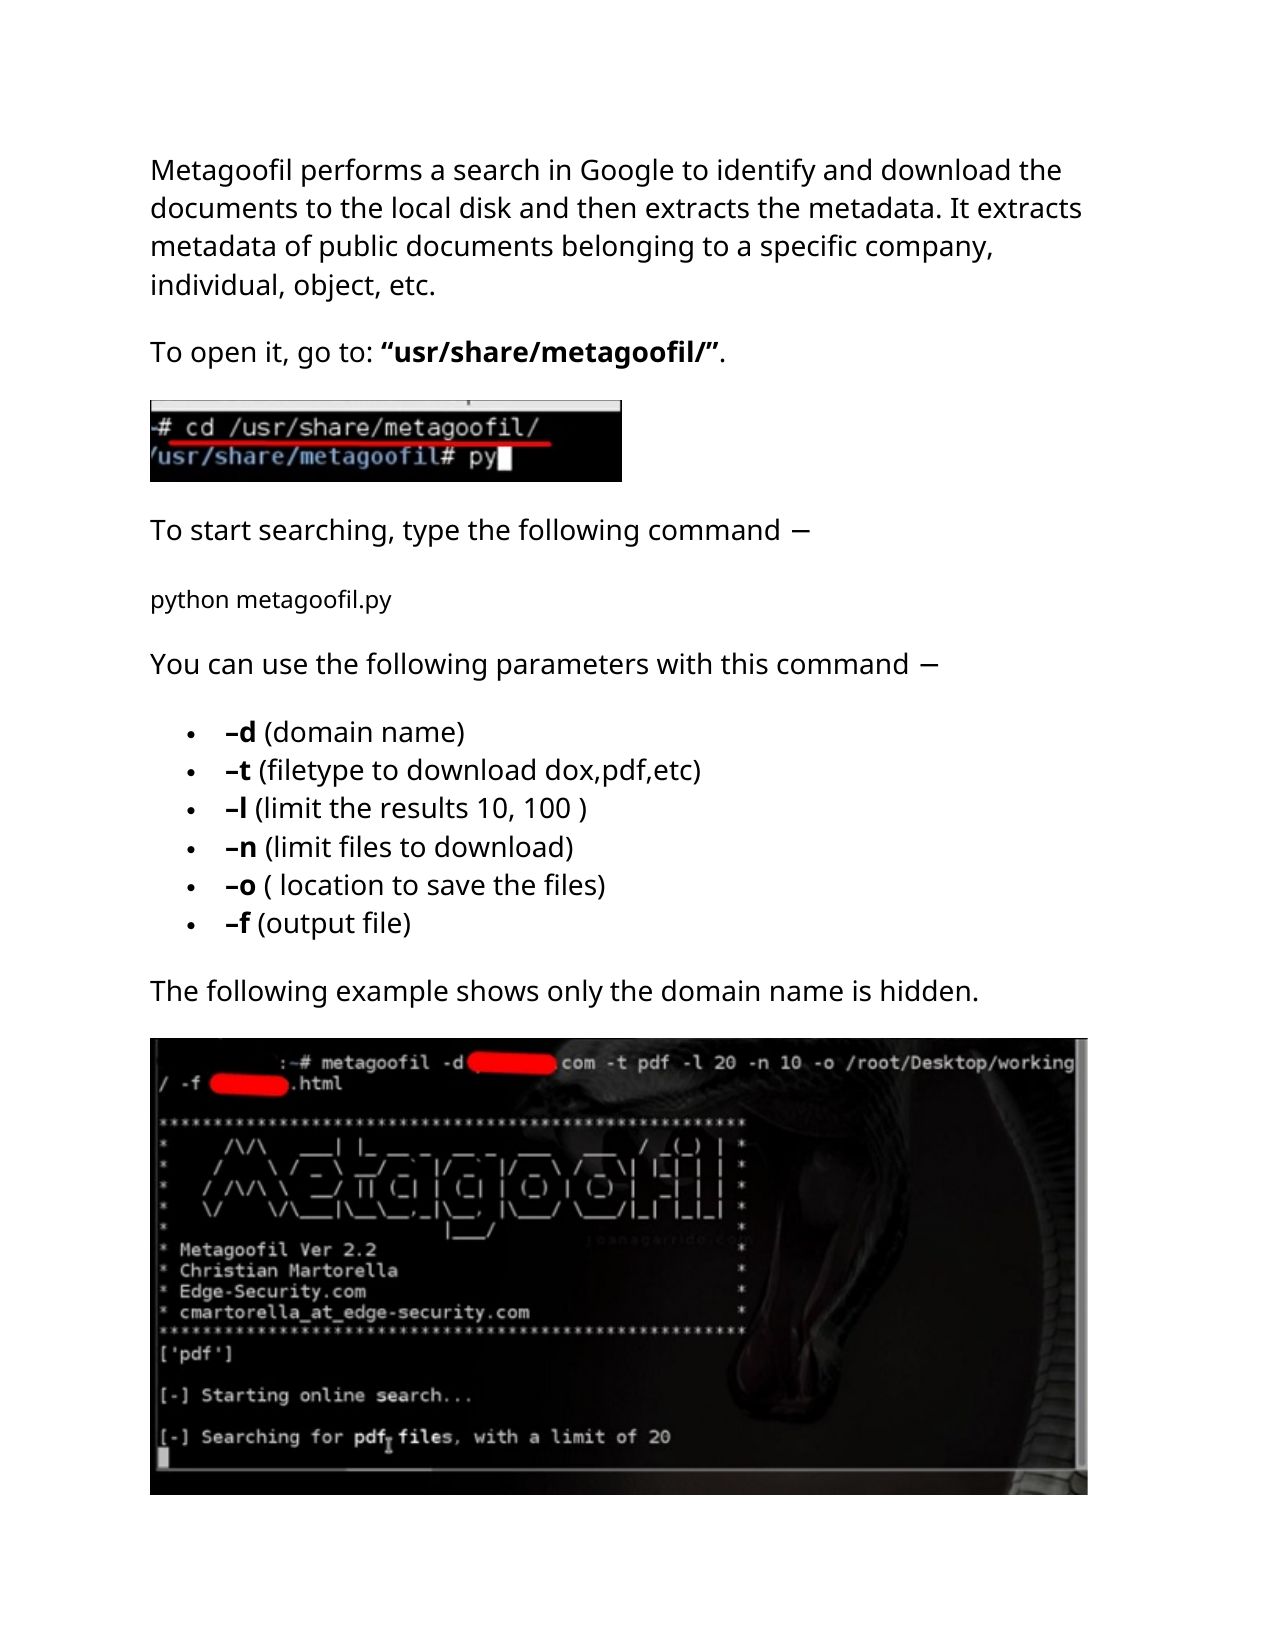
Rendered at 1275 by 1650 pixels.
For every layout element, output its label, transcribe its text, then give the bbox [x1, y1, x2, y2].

picture [150, 400, 622, 482]
list –l (limit the results 10, 100 ) [187, 789, 1125, 827]
list –t (filetype to download dox,pdf,etc) [187, 750, 1125, 789]
text Metagoofil performs a search in Google to identify and download the documents to the local disk and then extracts the metadata. It extracts metadata of public documents belonging to a specific company, individual, object, etc. [150, 150, 1125, 303]
text The following example shows only the domain name is hidden. [150, 971, 1125, 1009]
list –d (domain name) [187, 712, 1125, 750]
text To start searching, type the following command − [150, 510, 1125, 549]
picture [150, 1038, 1088, 1495]
text To open it, go to: “usr/share/metagoofil/”. [150, 332, 1125, 371]
list –f (output file) [187, 904, 1125, 942]
list –o ( location to save the files) [187, 865, 1125, 904]
text You can use the following parameters with this command − [150, 644, 1125, 683]
list –n (limit files to download) [187, 827, 1125, 865]
text python metagoofil.py [150, 578, 1125, 615]
